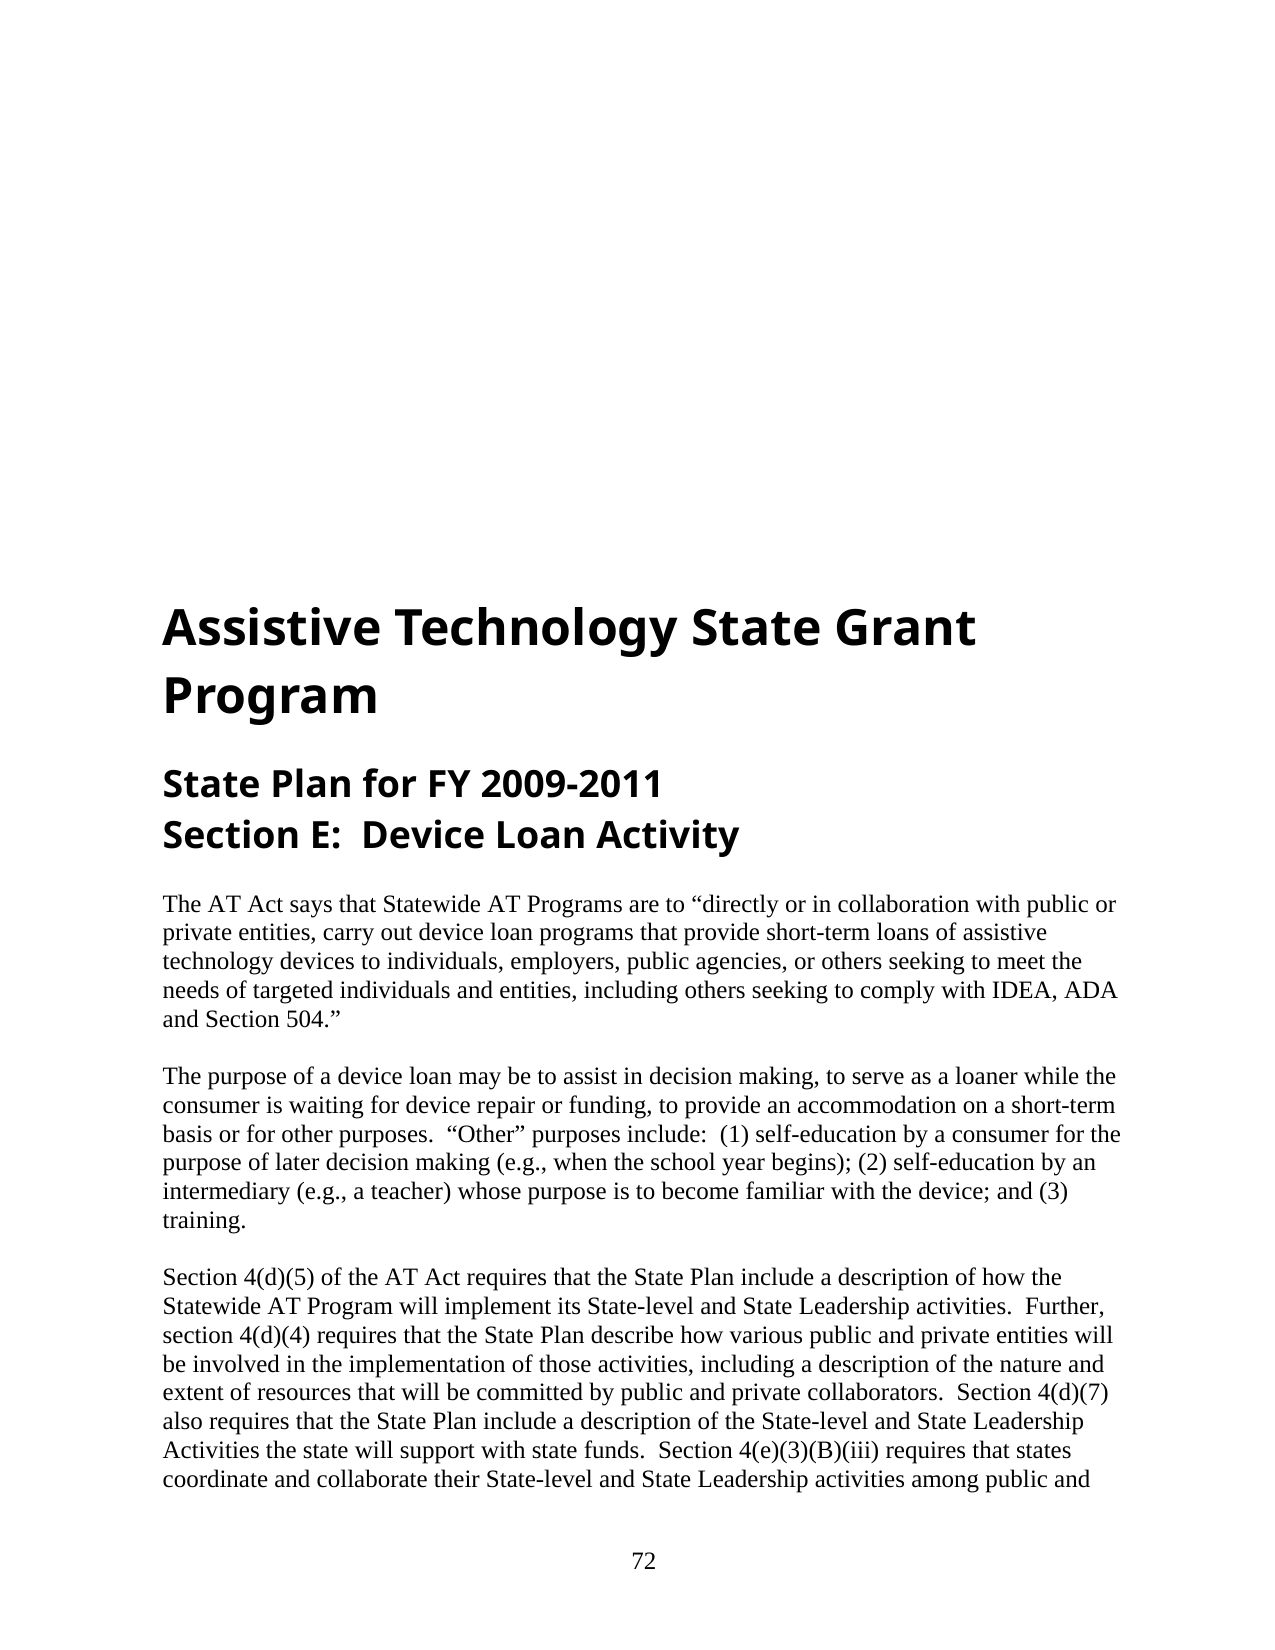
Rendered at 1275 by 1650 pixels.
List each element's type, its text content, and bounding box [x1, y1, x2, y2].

text The purpose of a device loan may be to assist in decision making, to serve as a loaner while the consumer is waiting for device repair or funding, to provide an accommodation on a short-term basis or for other purposes. “Other” purposes include: (1) self-education by a consumer for the purpose of later decision making (e.g., when the school year begins); (2) self-education by an intermediary (e.g., a teacher) whose purpose is to become familiar with the device; and (3) training. [162, 1061, 1125, 1234]
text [162, 1262, 1125, 1492]
subtitle State Plan for FY 2009-2011 Section E: Device Loan Activity [162, 757, 1125, 859]
subtitle Assistive Technology State Grant Program [162, 592, 1125, 728]
text The AT Act says that Statewide AT Programs are to “directly or in collaboration with public or private entities, carry out device loan programs that provide short-term loans of assistive technology devices to individuals, employers, public agencies, or others seeking to meet the needs of targeted individuals and entities, including others seeking to comply with IDEA, ADA and Section 504.” [162, 889, 1125, 1032]
